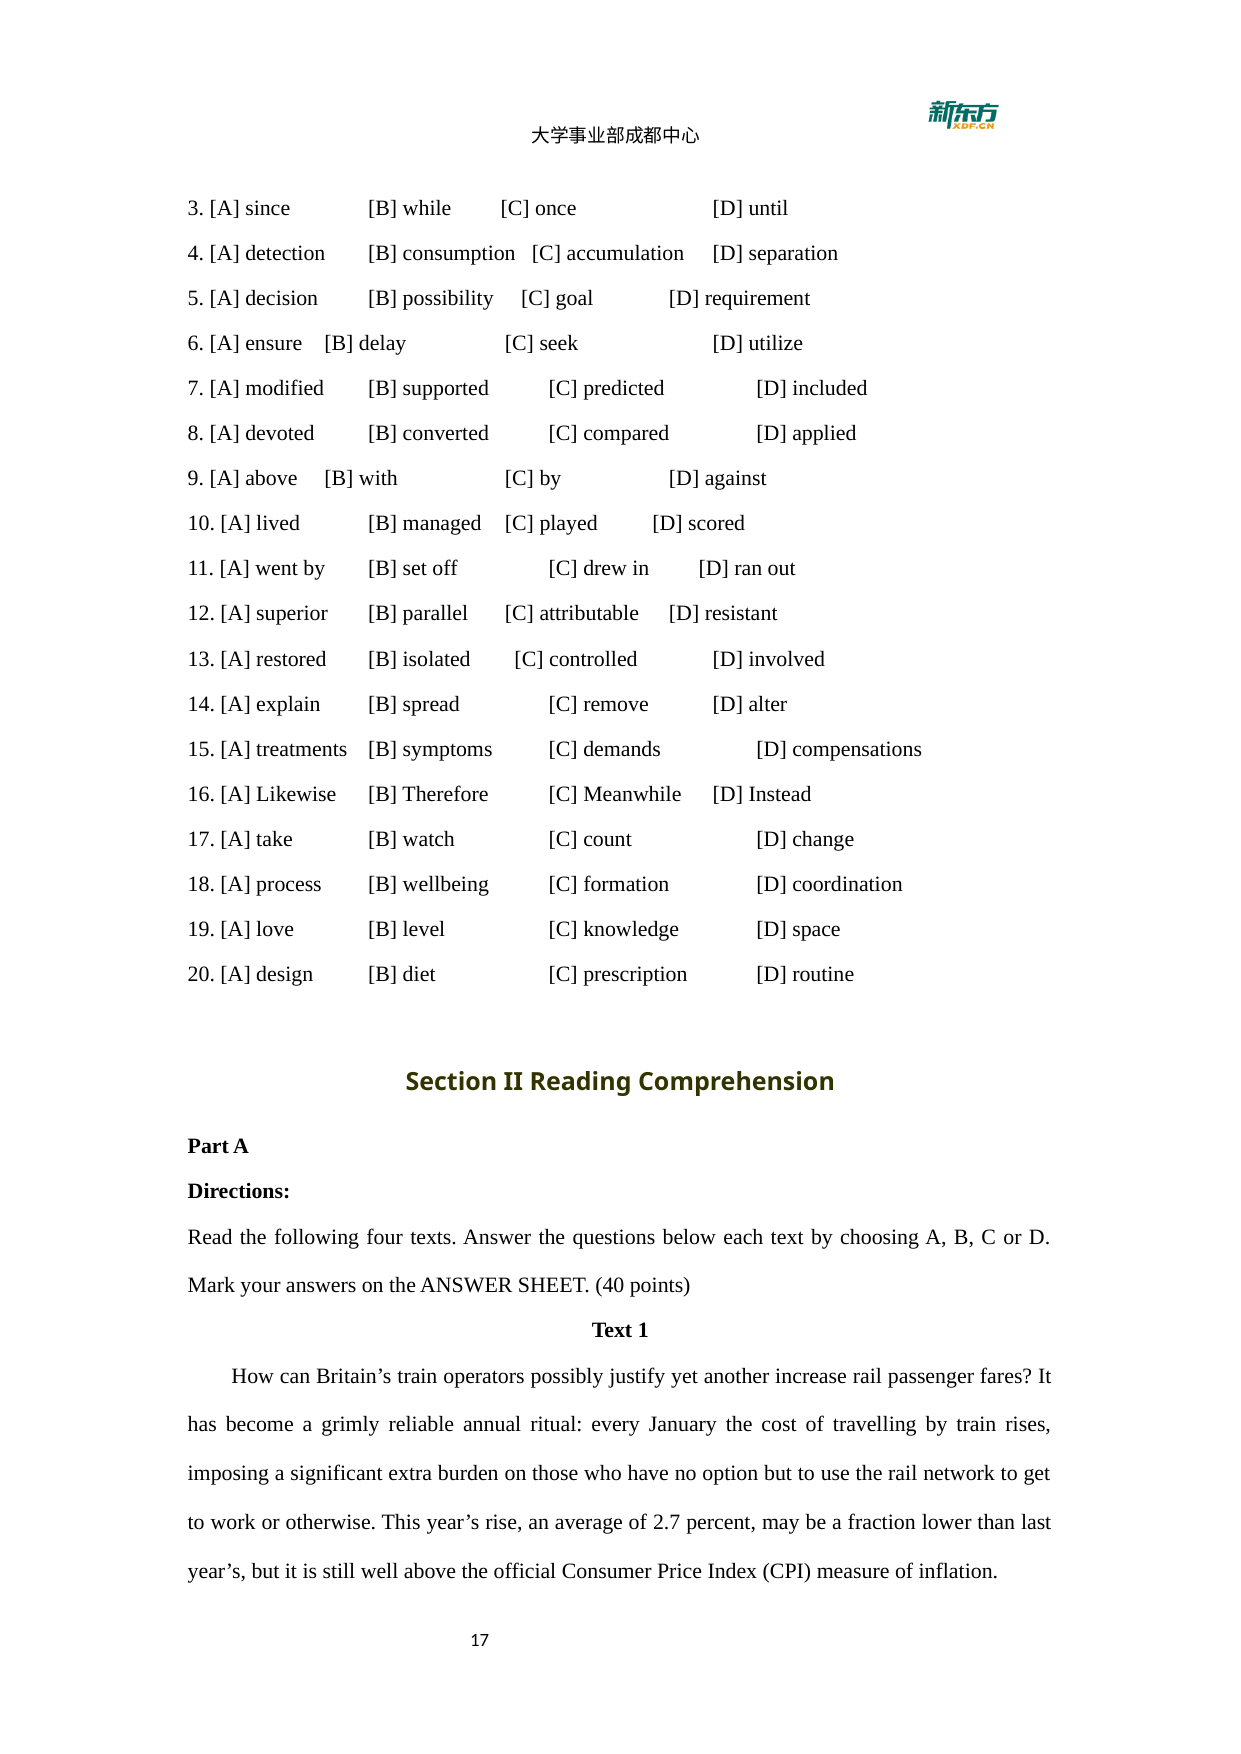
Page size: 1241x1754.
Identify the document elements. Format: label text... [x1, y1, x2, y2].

text 4. [A] detection [B] consumption [C] accumulation [D] separation [187, 236, 1053, 268]
text 12. [A] superior [B] parallel [C] attributable [D] resistant [187, 597, 1053, 629]
text 10. [A] lived [B] managed [C] played [D] scored [187, 507, 1053, 539]
text 6. [A] ensure [B] delay [C] seek [D] utilize [187, 326, 1053, 359]
text 20. [A] design [B] diet [C] prescription [D] routine [187, 958, 1053, 990]
text Read the following four texts. Answer the questions below each text by choosing A, B, C or D. Mark your answers on the ANSWER SHEET. (40 points) [187, 1220, 1053, 1301]
text Text 1 [187, 1314, 1053, 1346]
picture [912, 88, 1016, 143]
text Directions: [187, 1175, 1053, 1207]
text 9. [A] above [B] with [C] by [D] against [187, 461, 1053, 494]
text 19. [A] love [B] level [C] knowledge [D] space [187, 912, 1053, 945]
text 13. [A] restored [B] isolated [C] controlled [D] involved [187, 642, 1053, 674]
text How can Britain’s train operators possibly justify yet another increase rail passenger fares? It has become a grimly reliable annual ritual: every January the cost of travelling by train rises, imposing a significant extra burden on those who have no option but to use the rail network to get to work or otherwise. This year’s rise, an average of 2.7 percent, may be a fraction lower than last year’s, but it is still well above the official Consumer Price Index (CPI) measure of inflation. [187, 1359, 1053, 1586]
text 5. [A] decision [B] possibility [C] goal [D] requirement [187, 281, 1053, 313]
text 15. [A] treatments [B] symptoms [C] demands [D] compensations [187, 732, 1053, 764]
text 14. [A] explain [B] spread [C] remove [D] alter [187, 687, 1053, 719]
text 3. [A] since [B] while [C] once [D] until [187, 191, 1053, 223]
text 16. [A] Likewise [B] Therefore [C] Meanwhile [D] Instead [187, 777, 1053, 810]
text 8. [A] devoted [B] converted [C] compared [D] applied [187, 416, 1053, 449]
subtitle Section II Reading Comprehension [187, 1048, 1053, 1113]
text Part A [187, 1130, 1053, 1162]
text 18. [A] process [B] wellbeing [C] formation [D] coordination [187, 867, 1053, 900]
text 7. [A] modified [B] supported [C] predicted [D] included [187, 371, 1053, 404]
text 11. [A] went by [B] set off [C] drew in [D] ran out [187, 552, 1053, 584]
text 17. [A] take [B] watch [C] count [D] change [187, 822, 1053, 855]
